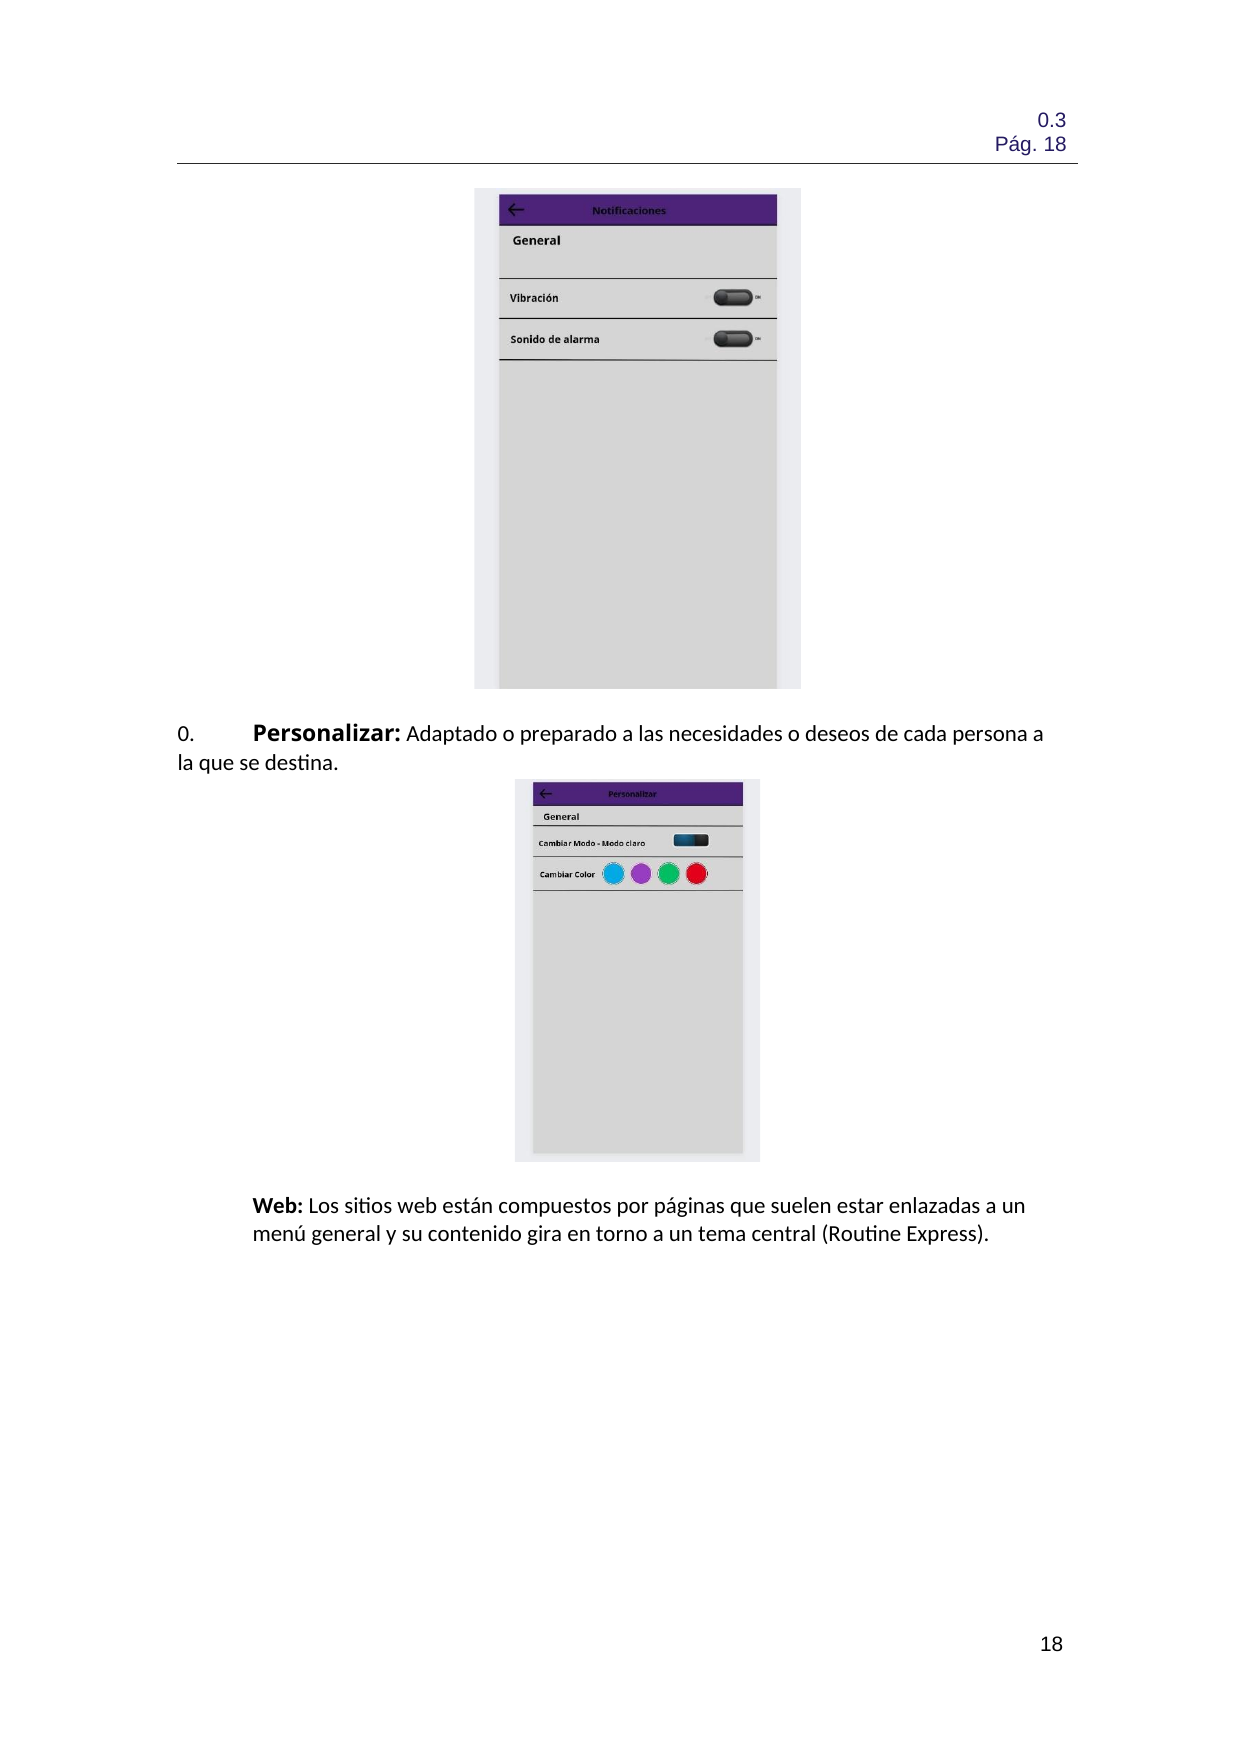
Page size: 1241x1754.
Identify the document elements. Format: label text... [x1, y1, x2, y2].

picture [474, 188, 801, 689]
list Personalizar: Adaptado o preparado a las necesidades o deseos de cada persona a la que se destina. [177, 717, 1063, 776]
text Web: Los sitios web están compuestos por páginas que suelen estar enlazadas a un menú general y su contenido gira en torno a un tema central (Routine Express). [252, 1191, 1063, 1247]
picture [514, 779, 761, 1162]
